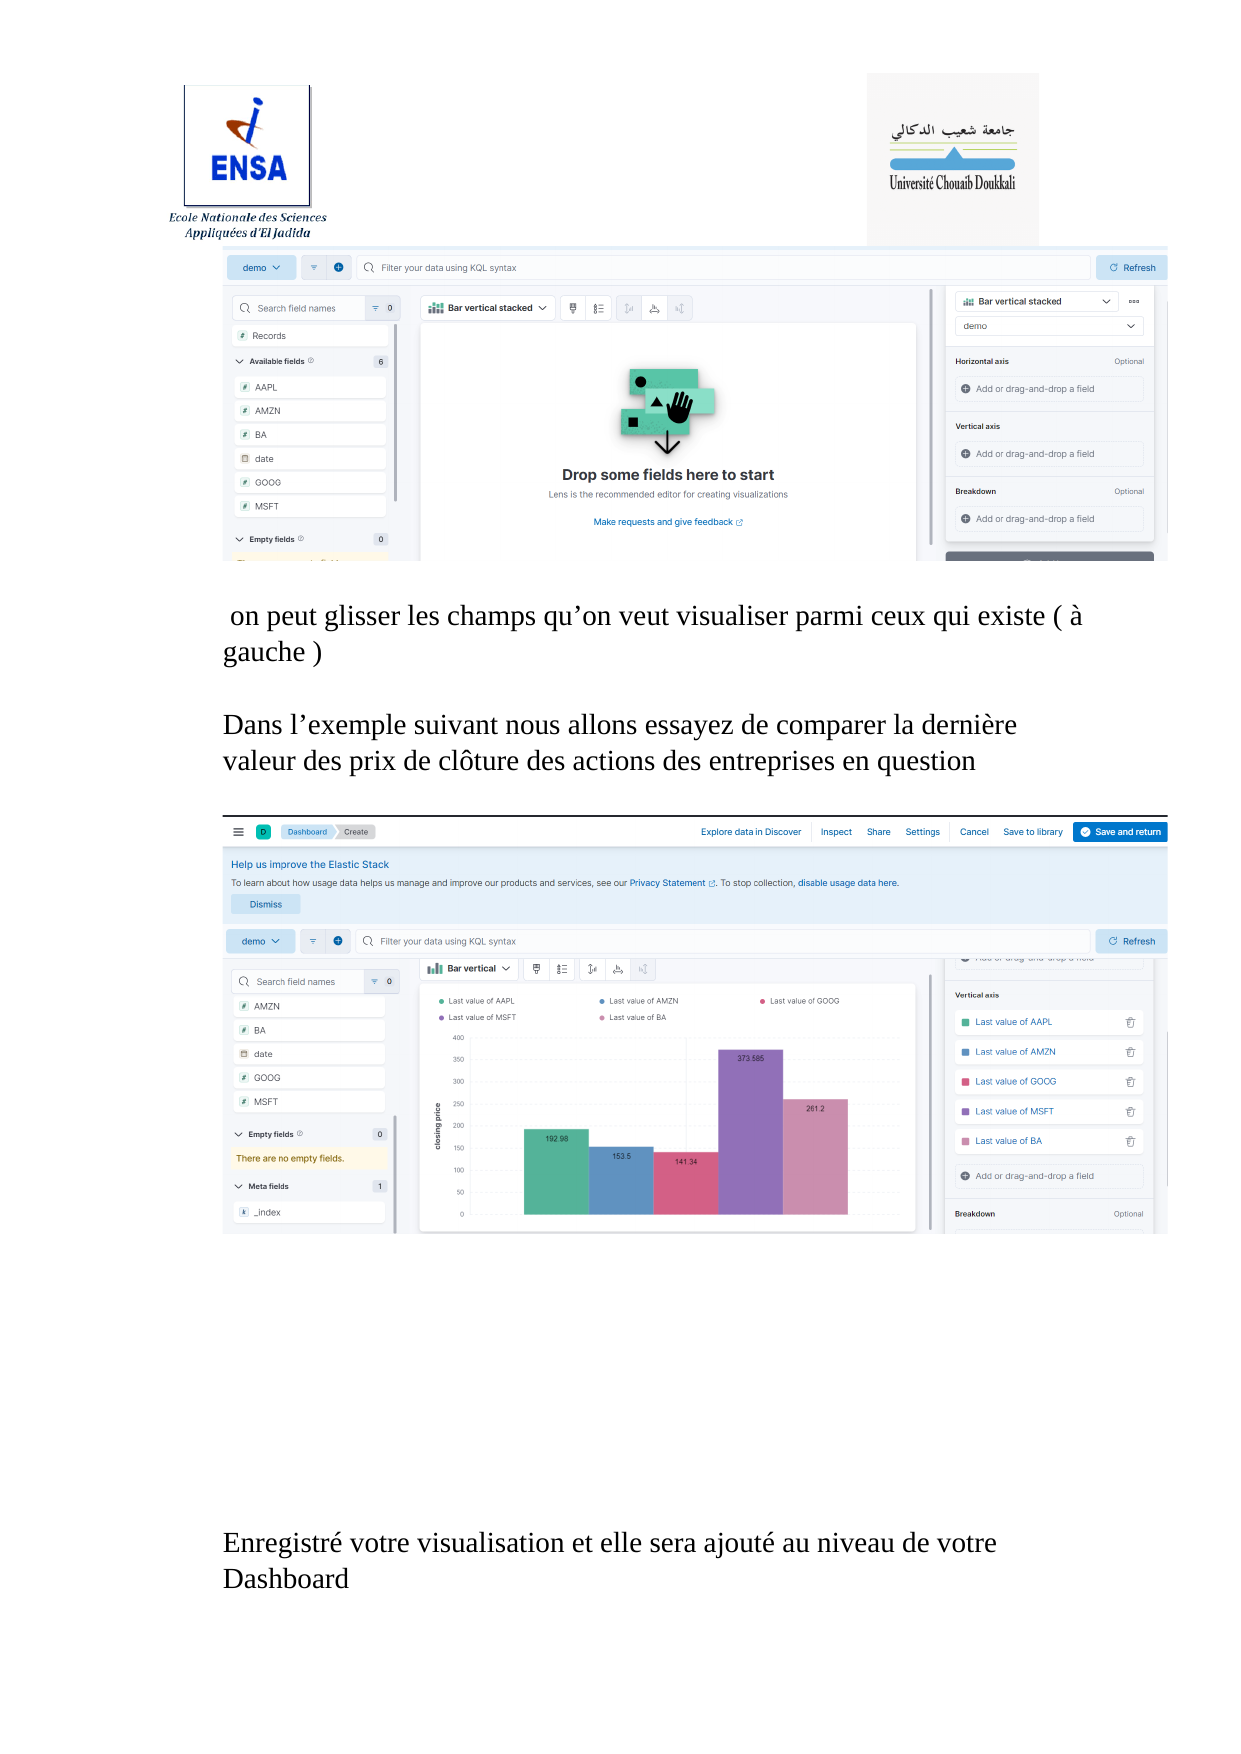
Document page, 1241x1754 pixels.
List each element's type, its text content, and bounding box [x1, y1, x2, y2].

list on peut glisser les champs qu’on veut visualiser parmi ceux qui existe ( à gauche ) [223, 598, 1093, 668]
list Dans l’exemple suivant nous allons essayez de comparer la dernière valeur des prix de clôture des actions des entreprises en question [223, 707, 1093, 777]
picture [222, 815, 1168, 1234]
list Enregistré votre visualisation et elle sera ajouté au niveau de votre Dashboard [223, 1525, 1093, 1595]
picture [157, 73, 1168, 561]
